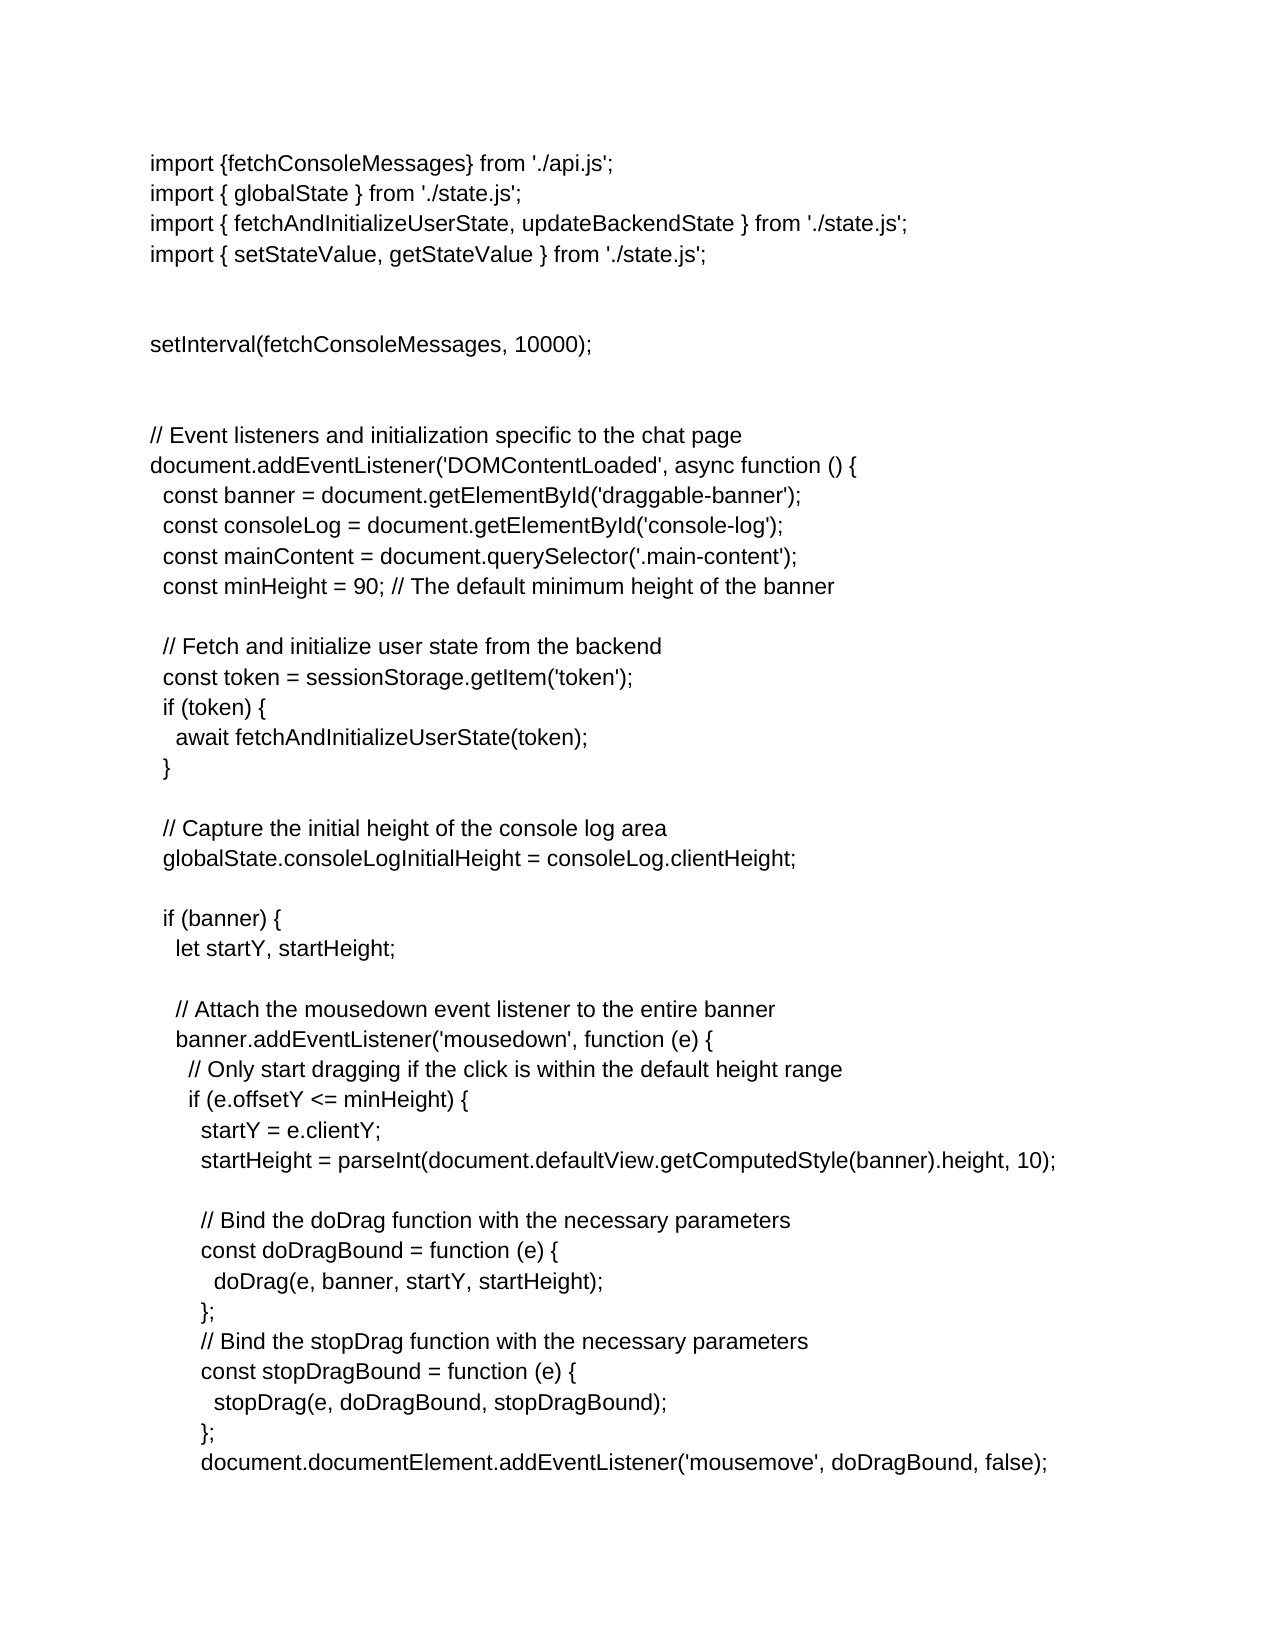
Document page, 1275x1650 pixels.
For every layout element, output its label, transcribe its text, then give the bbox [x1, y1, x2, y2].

text let startY, startHeight; [150, 935, 1125, 962]
text if (e.offsetY <= minHeight) { [150, 1086, 1125, 1113]
text }; [150, 1419, 1125, 1445]
text import { globalState } from './state.js'; [150, 180, 1125, 207]
text setInterval(fetchConsoleMessages, 10000); [150, 331, 1125, 358]
text const stopDragBound = function (e) { [150, 1358, 1125, 1385]
text const token = sessionStorage.getItem('token'); [150, 663, 1125, 690]
text const doDragBound = function (e) { [150, 1237, 1125, 1264]
text startHeight = parseInt(document.defaultView.getComputedStyle(banner).height, 10); [150, 1147, 1125, 1173]
text // Fetch and initialize user state from the backend [150, 633, 1125, 660]
text document.documentElement.addEventListener('mousemove', doDragBound, false); [150, 1449, 1125, 1475]
text startY = e.clientY; [150, 1117, 1125, 1143]
text const mainContent = document.querySelector('.main-content'); [150, 543, 1125, 569]
text if (banner) { [150, 905, 1125, 932]
text document.addEventListener('DOMContentLoaded', async function () { [150, 452, 1125, 478]
text import { setStateValue, getStateValue } from './state.js'; [150, 241, 1125, 267]
text await fetchAndInitializeUserState(token); [150, 724, 1125, 750]
text const minHeight = 90; // The default minimum height of the banner [150, 573, 1125, 599]
text stopDrag(e, doDragBound, stopDragBound); [150, 1388, 1125, 1415]
text banner.addEventListener('mousedown', function (e) { [150, 1026, 1125, 1052]
text // Bind the doDrag function with the necessary parameters [150, 1207, 1125, 1234]
text // Only start dragging if the click is within the default height range [150, 1056, 1125, 1083]
text }; [150, 1298, 1125, 1324]
text } [150, 754, 1125, 781]
text import { fetchAndInitializeUserState, updateBackendState } from './state.js'; [150, 210, 1125, 237]
text doDrag(e, banner, startY, startHeight); [150, 1268, 1125, 1294]
text // Attach the mousedown event listener to the entire banner [150, 996, 1125, 1022]
text // Bind the stopDrag function with the necessary parameters [150, 1328, 1125, 1354]
text const banner = document.getElementById('draggable-banner'); [150, 482, 1125, 509]
text globalState.consoleLogInitialHeight = consoleLog.clientHeight; [150, 845, 1125, 871]
text // Event listeners and initialization specific to the chat page [150, 422, 1125, 448]
text if (token) { [150, 694, 1125, 720]
text // Capture the initial height of the console log area [150, 814, 1125, 841]
text const consoleLog = document.getElementById('console-log'); [150, 512, 1125, 539]
text import {fetchConsoleMessages} from './api.js'; [150, 150, 1125, 176]
